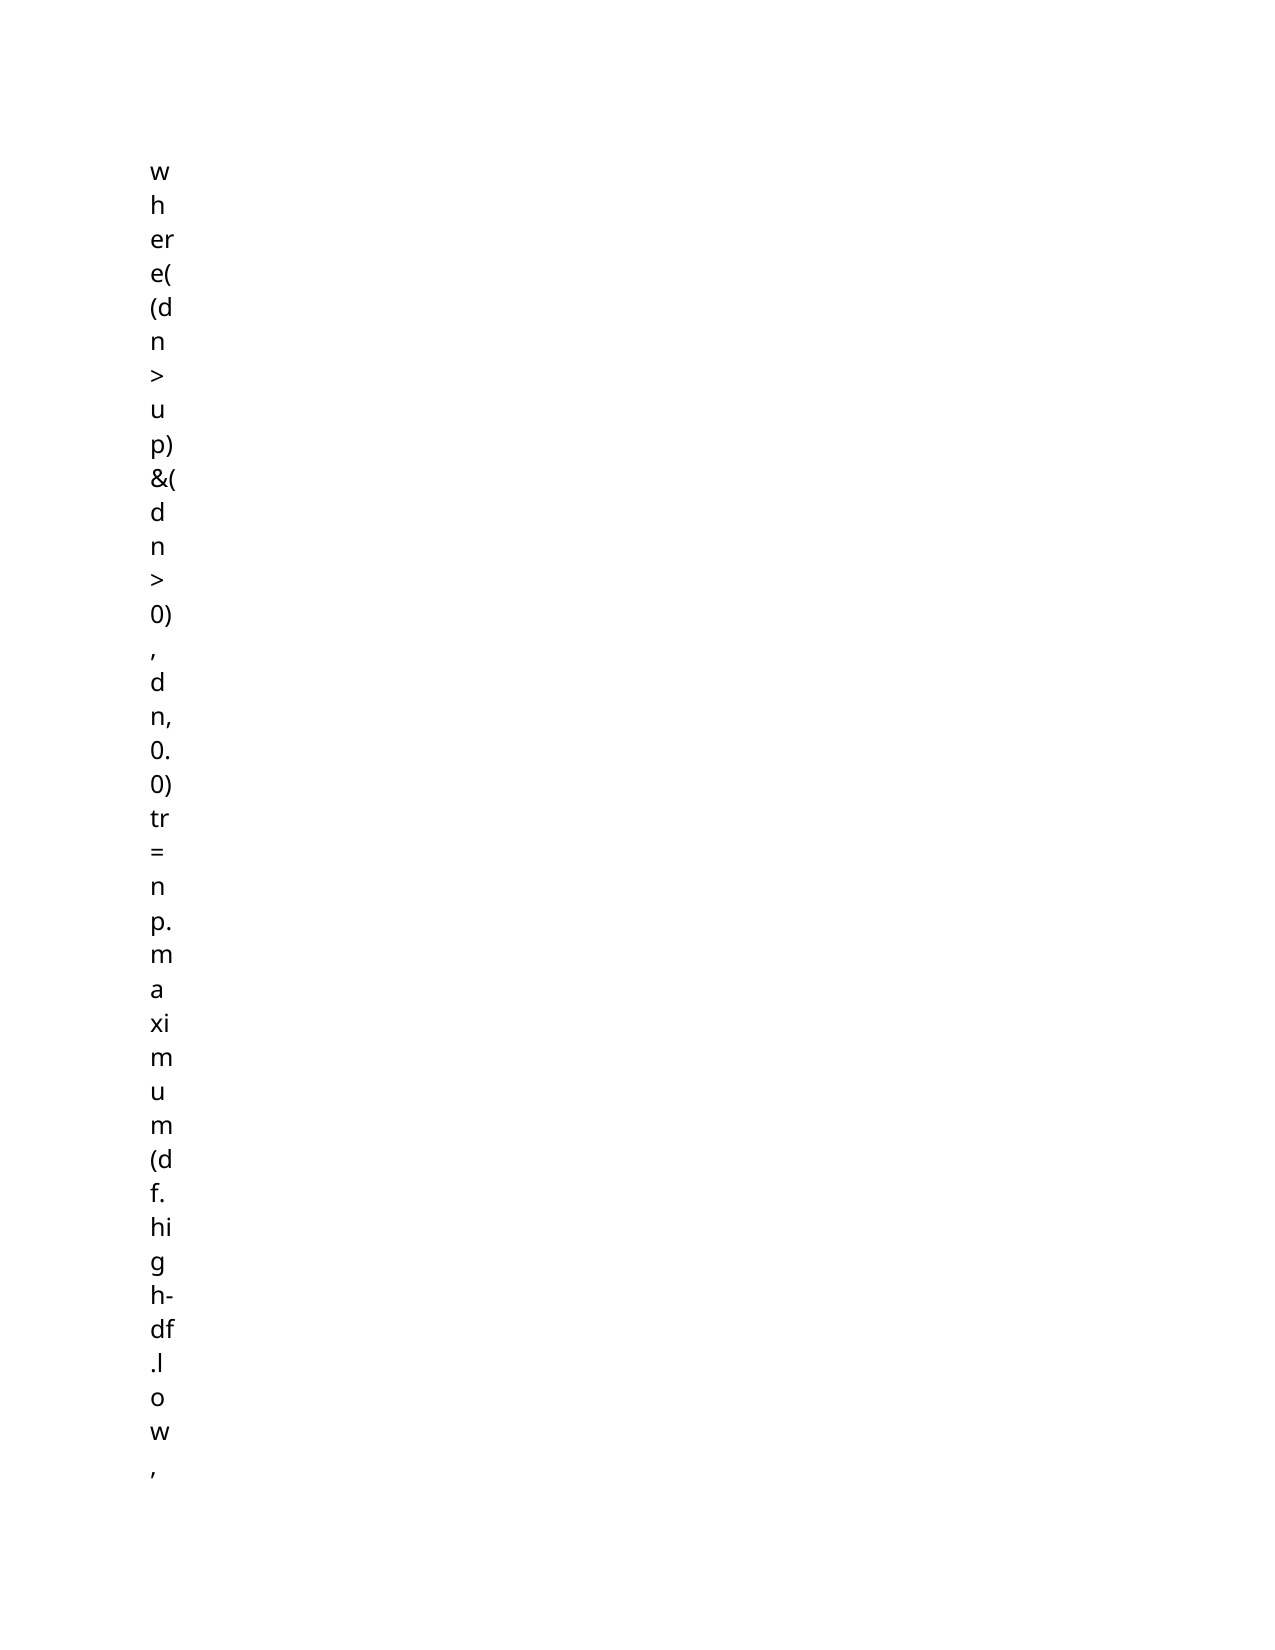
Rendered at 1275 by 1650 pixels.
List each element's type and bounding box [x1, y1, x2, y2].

table_cell [139, 150, 187, 1482]
